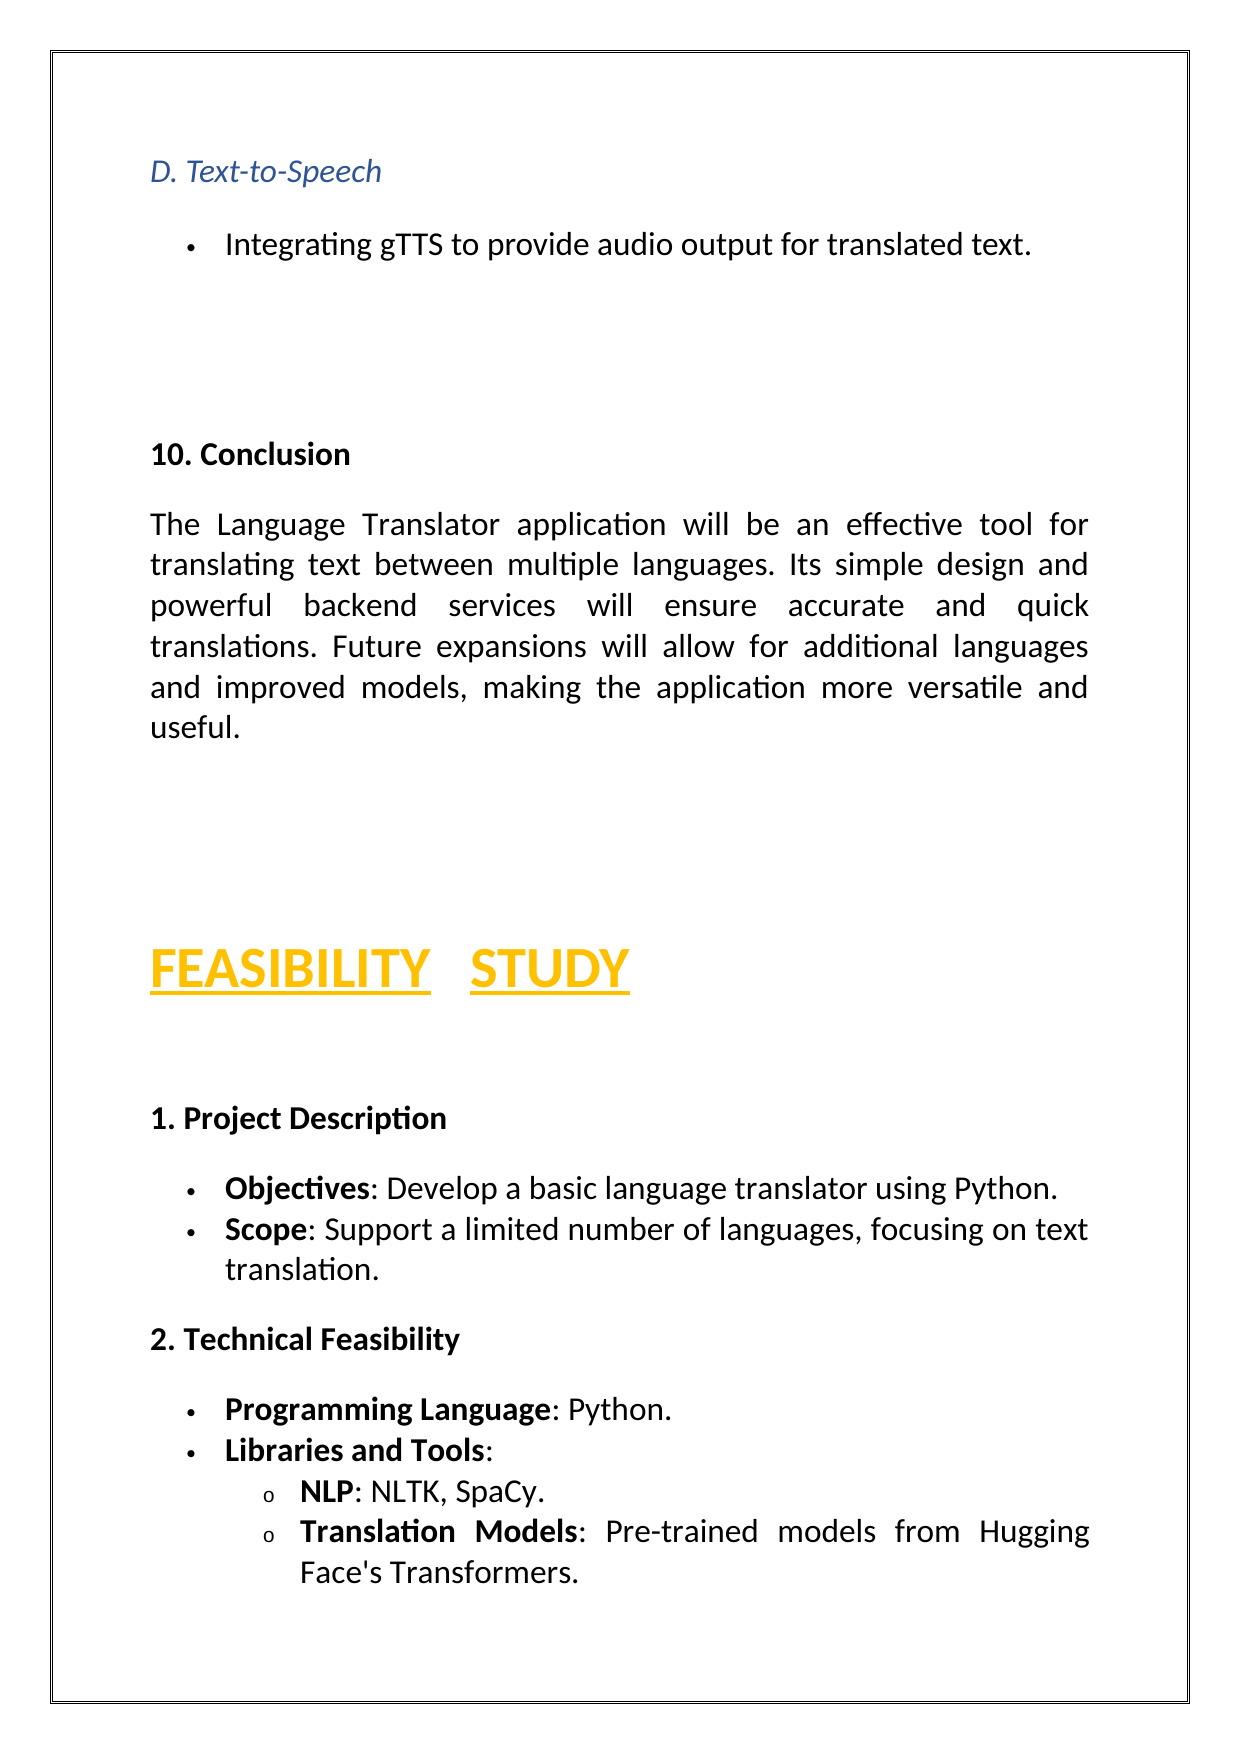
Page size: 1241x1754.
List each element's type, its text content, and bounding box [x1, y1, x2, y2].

list Integrating gTTS to provide audio output for translated text. [187, 223, 1090, 264]
list Objectives: Develop a basic language translator using Python. [187, 1167, 1090, 1208]
text 2. Technical Feasibility [150, 1318, 1090, 1359]
list Translation Models: Pre-trained models from Hugging Face's Transformers. [262, 1510, 1090, 1592]
list Programming Language: Python. [187, 1388, 1090, 1429]
text 1. Project Description [150, 1097, 1090, 1138]
subtitle D. Text-to-Speech [150, 150, 1090, 191]
list Scope: Support a limited number of languages, focusing on text translation. [187, 1208, 1090, 1289]
list NLP: NLTK, SpaCy. [262, 1470, 1090, 1510]
text FEASIBILITY STUDY [150, 930, 1169, 1002]
list Libraries and Tools: [187, 1429, 1090, 1470]
text The Language Translator application will be an effective tool for translating text between multiple languages. Its simple design and powerful backend services will ensure accurate and quick translations. Future expansions will allow for additional languages and improved models, making the application more versatile and useful. [150, 503, 1090, 747]
subtitle 10. Conclusion [150, 433, 1090, 473]
